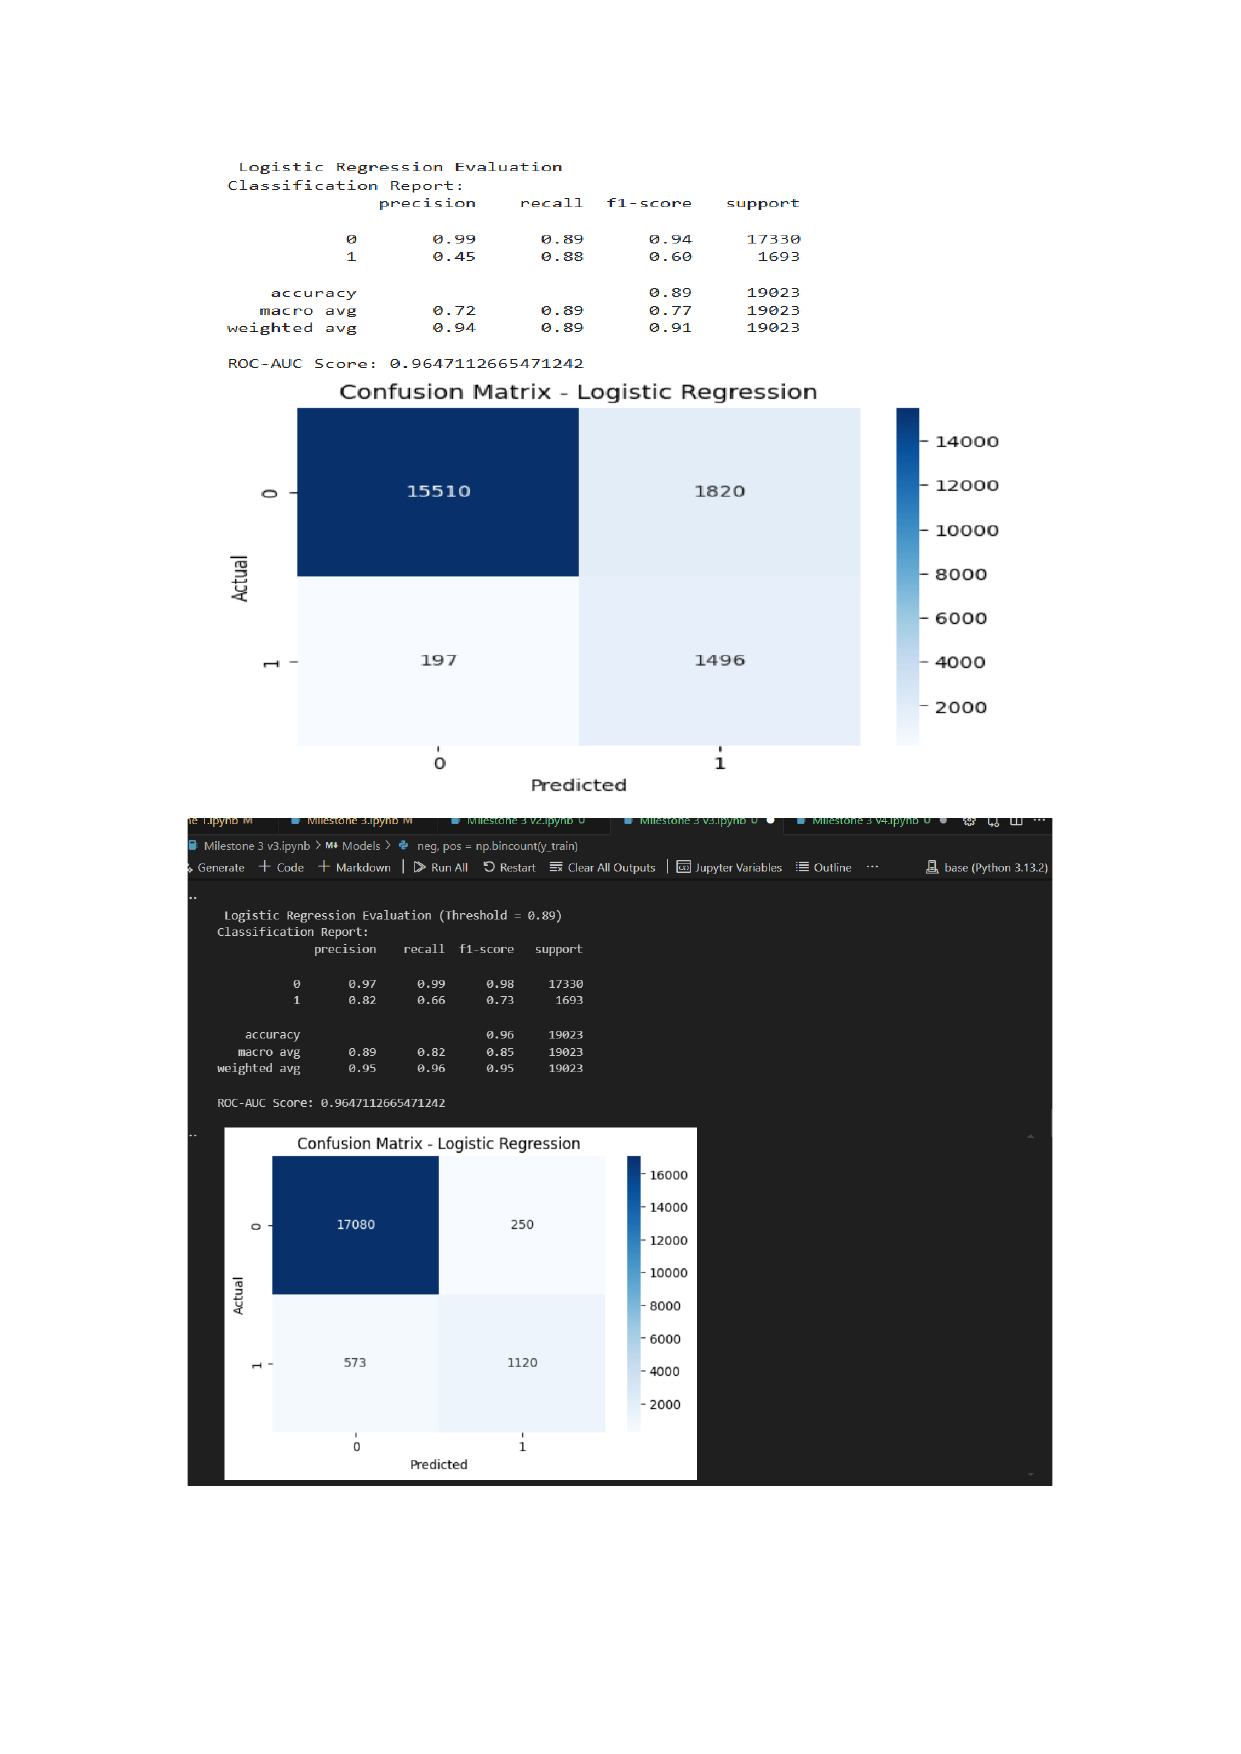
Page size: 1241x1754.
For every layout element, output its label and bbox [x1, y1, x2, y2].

picture [188, 150, 1053, 800]
picture [187, 818, 1053, 1486]
